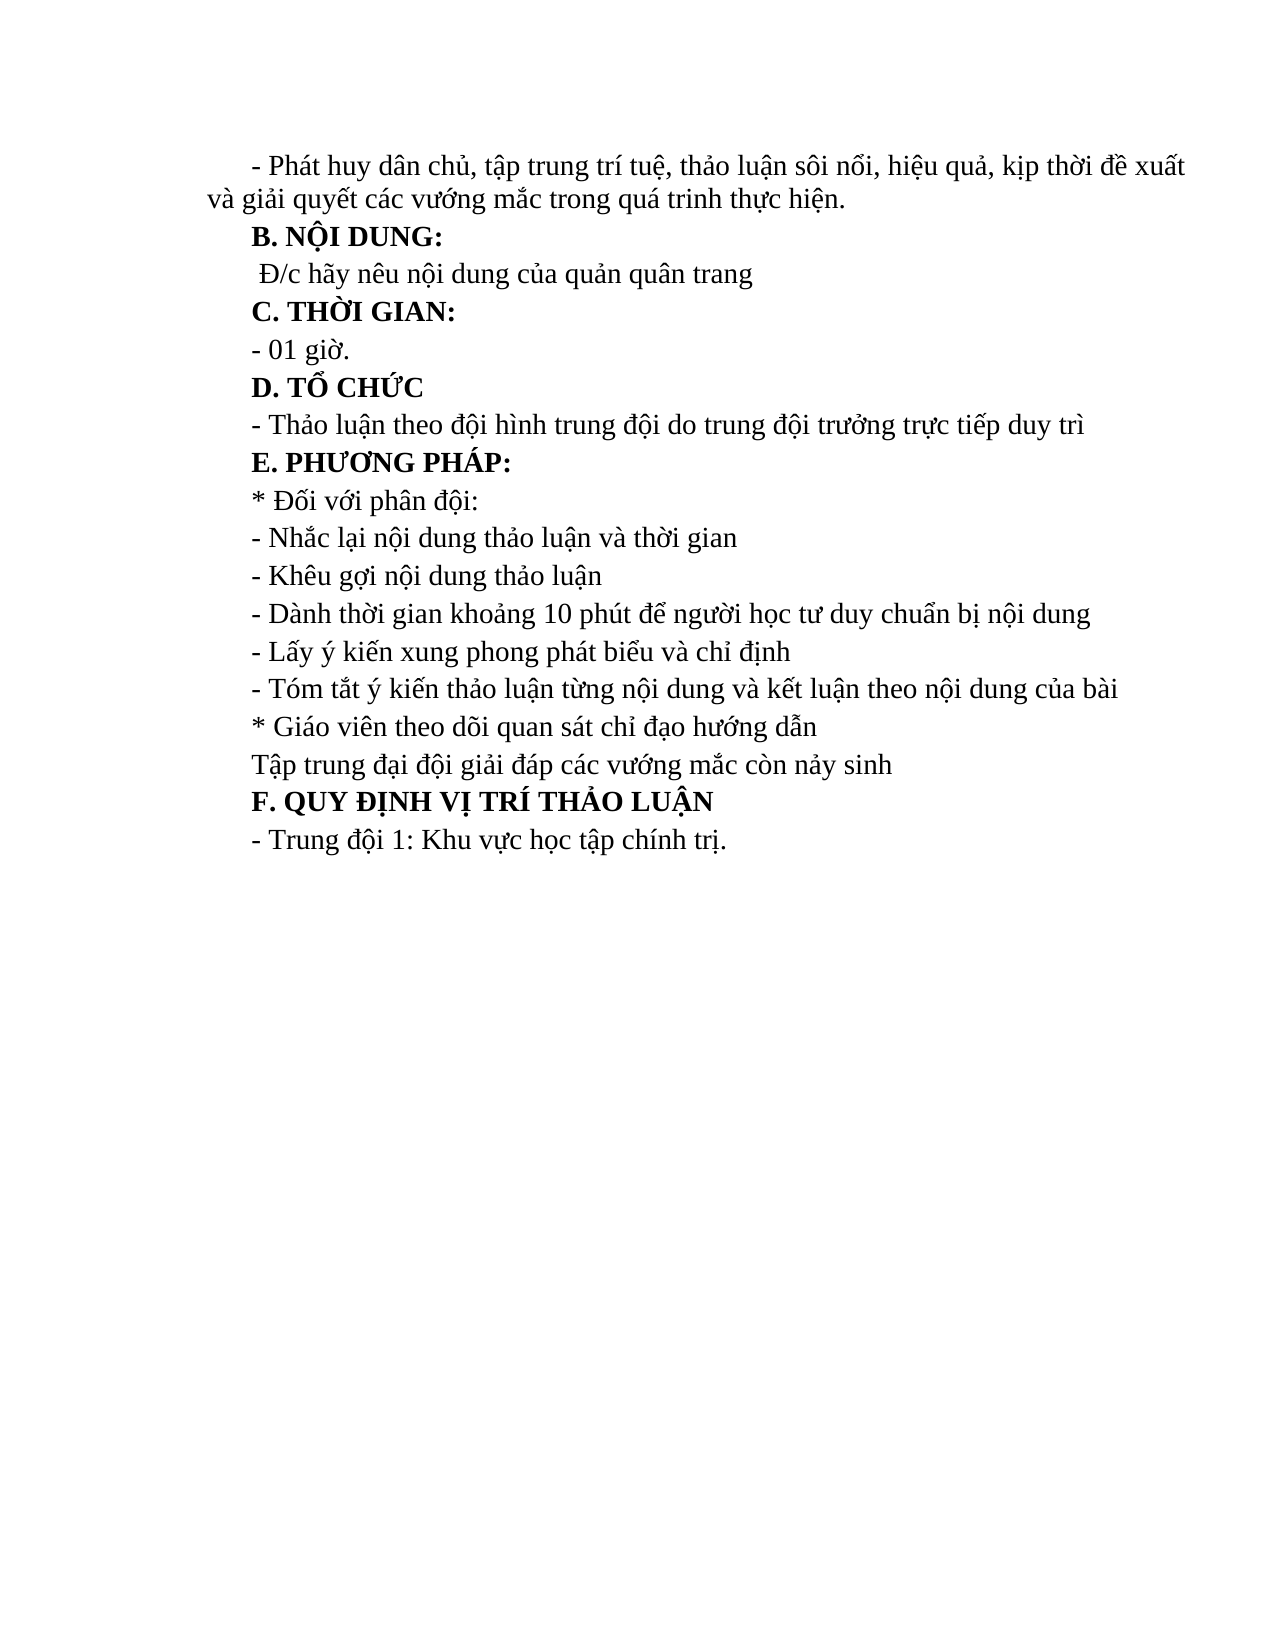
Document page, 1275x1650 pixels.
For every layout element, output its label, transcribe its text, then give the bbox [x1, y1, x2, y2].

text - 01 giờ. [207, 332, 1186, 366]
text - Phát huy dân chủ, tập trung trí tuệ, thảo luận sôi nổi, hiệu quả, kịp thời đề xuất và giải quyết các vướng mắc trong quá trinh thực hiện. [207, 148, 1186, 215]
text * Giáo viên theo dõi quan sát chỉ đạo hướng dẫn [207, 709, 1186, 743]
text Đ/c hãy nêu nội dung của quản quân trang [207, 257, 1186, 290]
text - Khêu gợi nội dung thảo luận [207, 558, 1186, 592]
text F. Quy định vị trí thảo luận [207, 784, 1186, 818]
text - Tóm tắt ý kiến thảo luận từng nội dung và kết luận theo nội dung của bài [207, 671, 1186, 705]
text - Lấy ý kiến xung phong phát biểu và chỉ định [207, 634, 1186, 667]
text - Nhắc lại nội dung thảo luận và thời gian [207, 521, 1186, 554]
text - Trung đội 1: Khu vực học tập chính trị. [207, 822, 1186, 856]
text - Thảo luận theo đội hình trung đội do trung đội trưởng trực tiếp duy trì [207, 407, 1186, 441]
text - Dành thời gian khoảng 10 phút để người học tư duy chuẩn bị nội dung [207, 596, 1186, 629]
text B. Nội dung: [207, 219, 1186, 252]
text D. Tổ chức [207, 370, 1186, 403]
text * Đối với phân đội: [207, 483, 1186, 516]
text Tập trung đại đội giải đáp các vướng mắc còn nảy sinh [207, 747, 1186, 780]
text E. Phương pháp: [207, 445, 1186, 479]
text C. Thời gian: [207, 294, 1186, 328]
